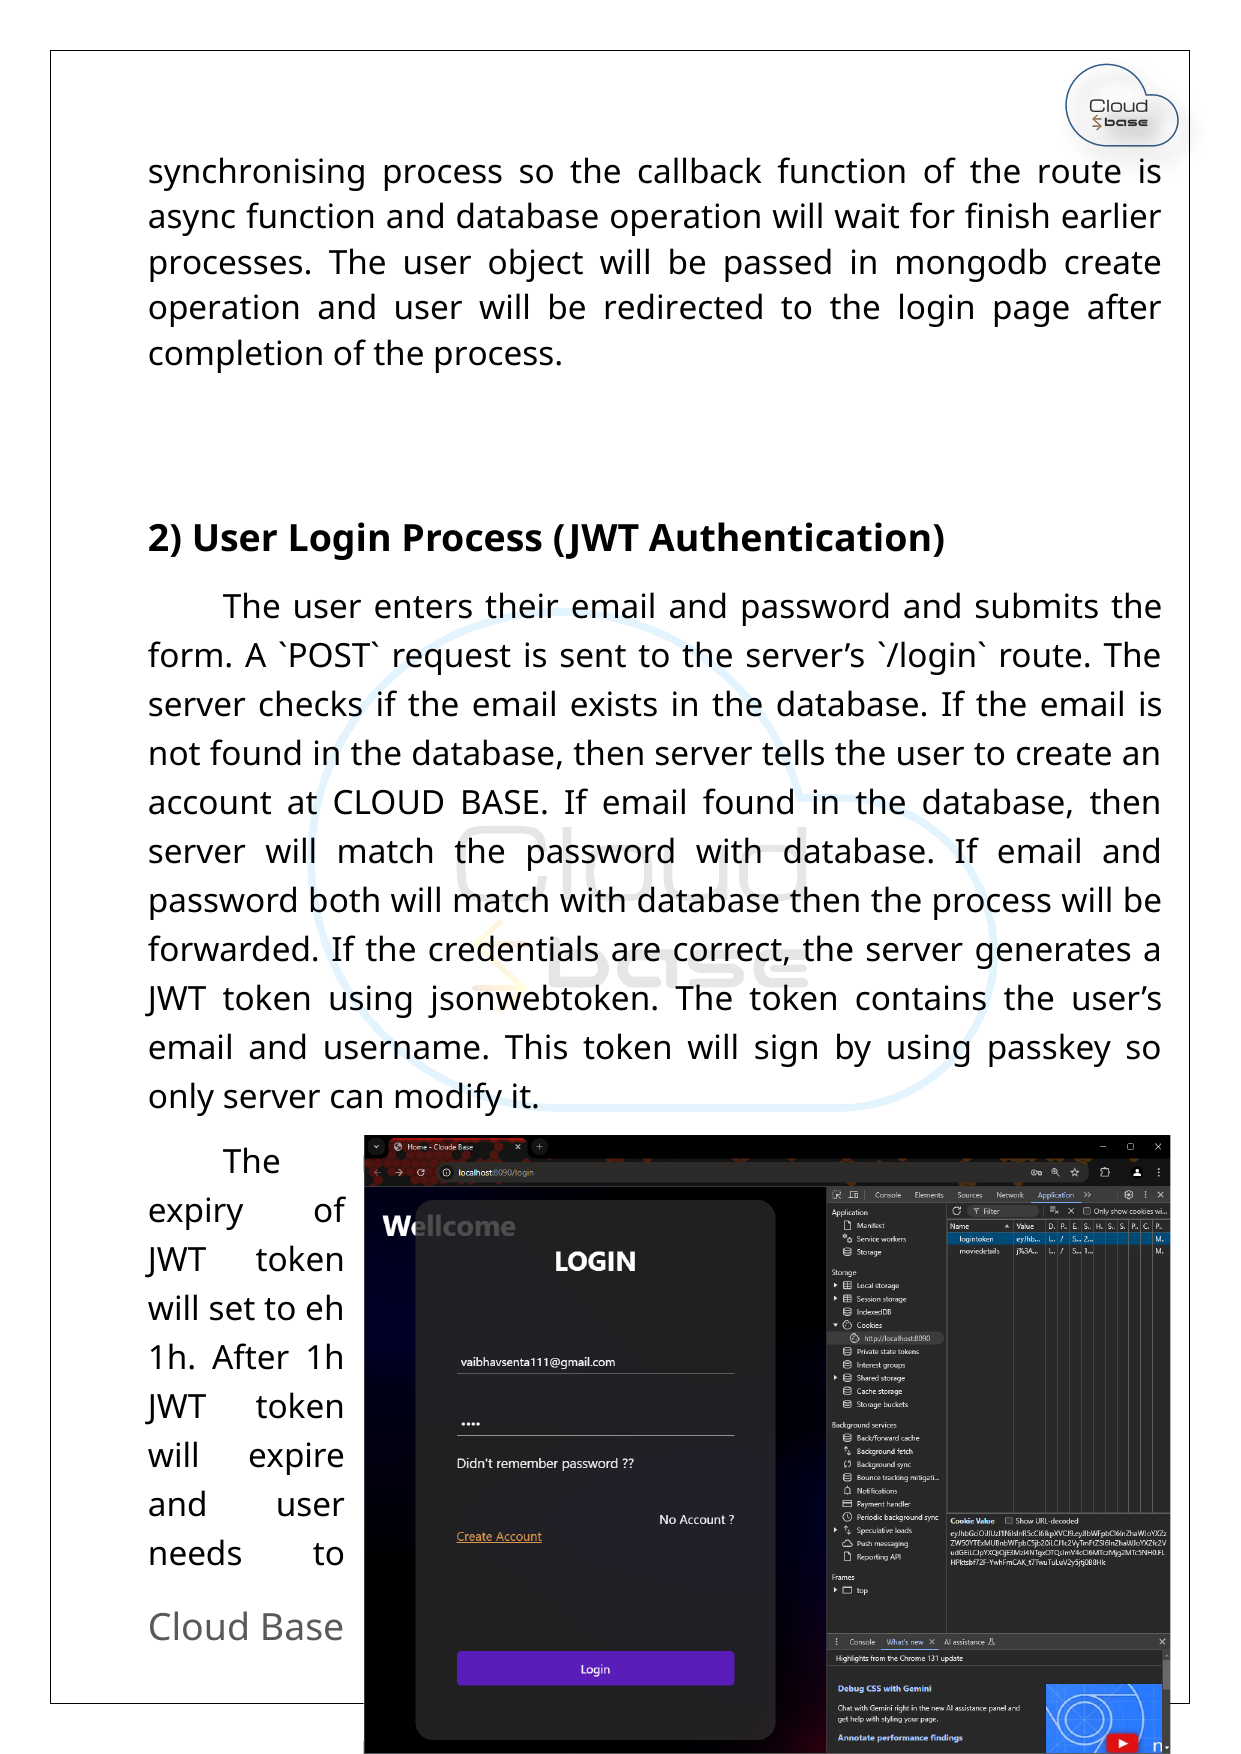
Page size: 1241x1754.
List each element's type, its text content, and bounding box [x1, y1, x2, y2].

picture [363, 1135, 1171, 1754]
text 2) User Login Process (JWT Authentication) [148, 511, 1163, 562]
text The user enters their email and password and submits the form. A `POST` request is sent to the server’s `/login` route. The server checks if the email exists in the database. If the email is not found in the database, then server tells the user to create an account at CLOUD BASE. If email found in the database, then server will match the password with database. If email and password both will match with database then the process will be forwarded. If the credentials are correct, the server generates a JWT token using jsonwebtoken. The token contains the user’s email and username. This token will sign by using passkey so only server can modify it. [148, 583, 1163, 1118]
picture [1061, 57, 1184, 151]
